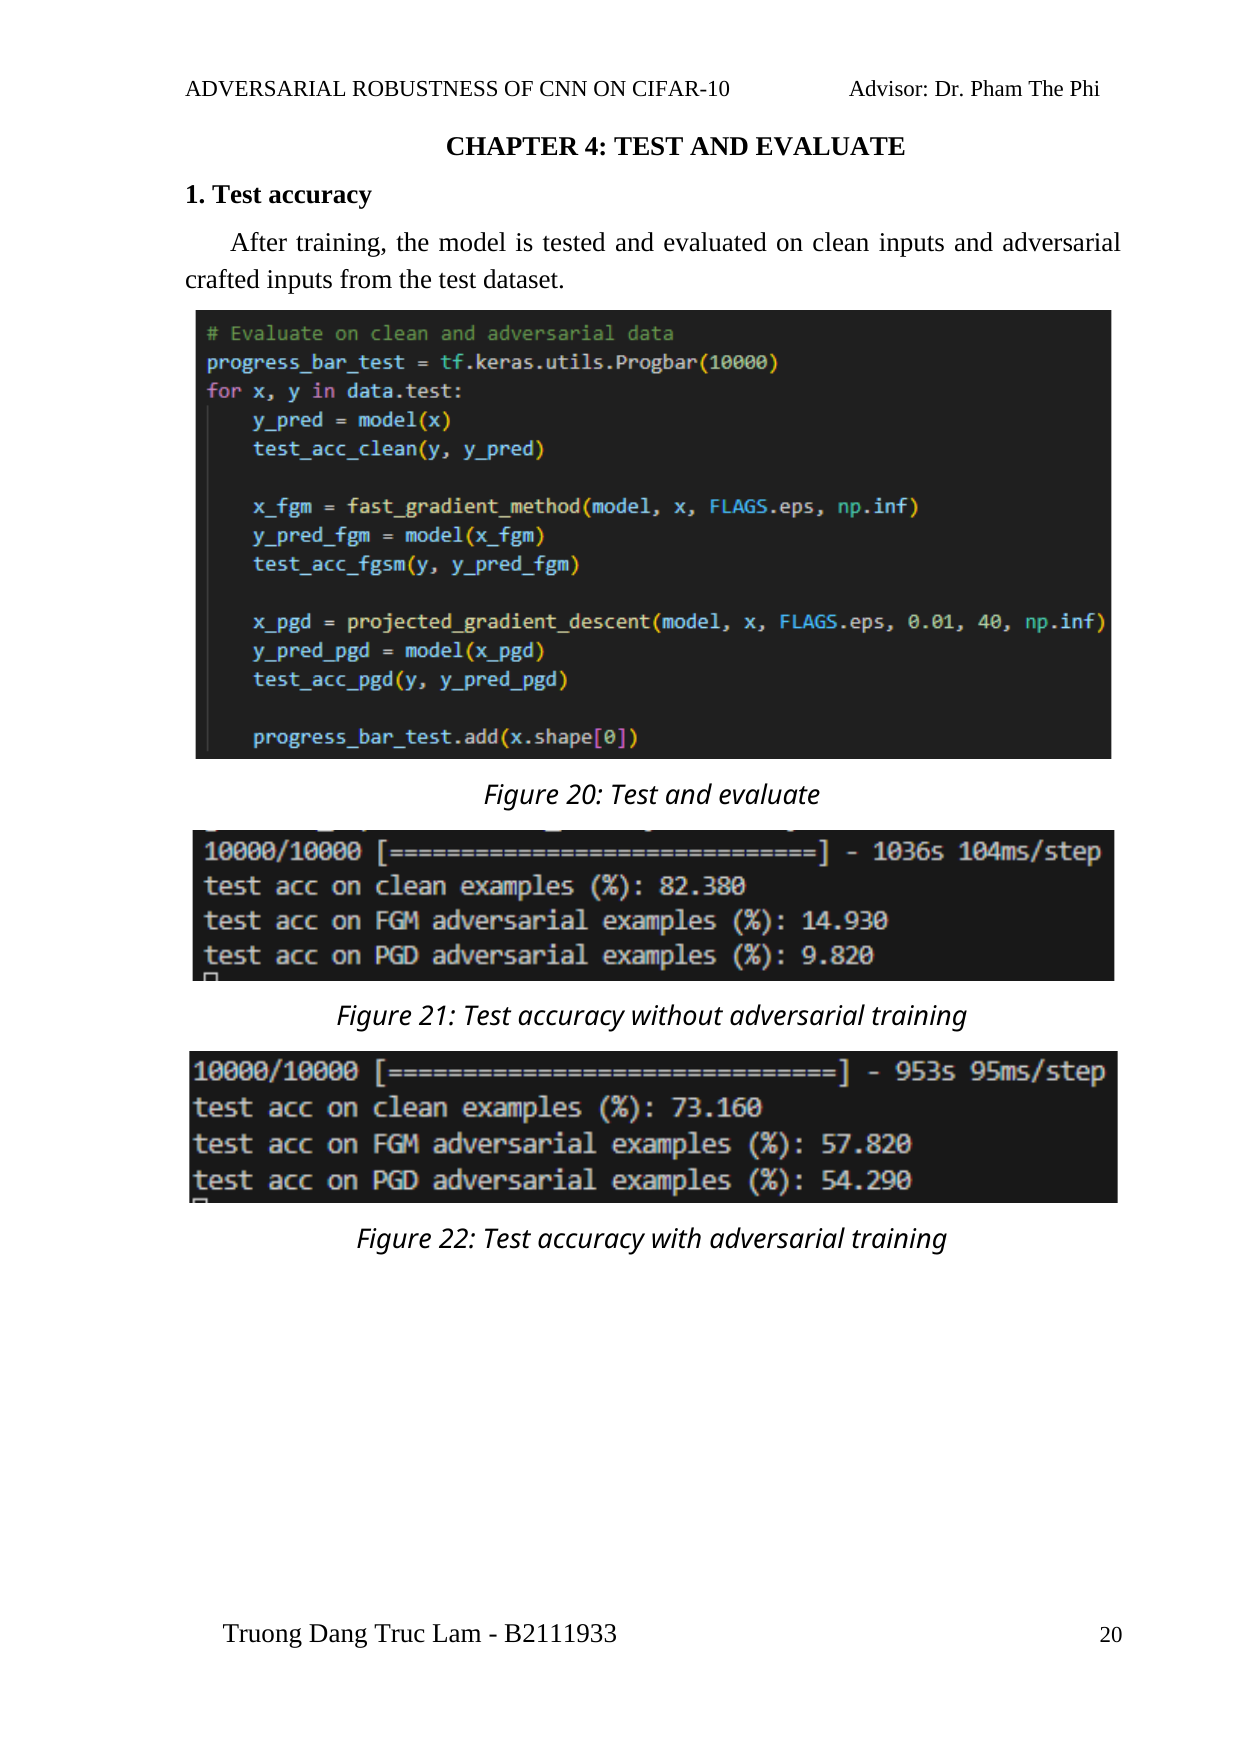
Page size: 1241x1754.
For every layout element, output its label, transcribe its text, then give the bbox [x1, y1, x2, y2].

text Figure 22: Test accuracy with adversarial training [185, 1219, 1122, 1256]
subtitle CHAPTER 4: TEST AND EVALUATE [185, 130, 1122, 161]
picture [189, 1051, 1118, 1203]
text Figure 20: Test and evaluate [185, 776, 1122, 812]
picture [195, 310, 1112, 759]
picture [192, 830, 1115, 981]
subtitle 1. Test accuracy [185, 178, 1122, 209]
text After training, the model is tested and evaluated on clean inputs and adversarial crafted inputs from the test dataset. [185, 226, 1122, 294]
text Figure 21: Test accuracy without adversarial training [185, 997, 1122, 1034]
